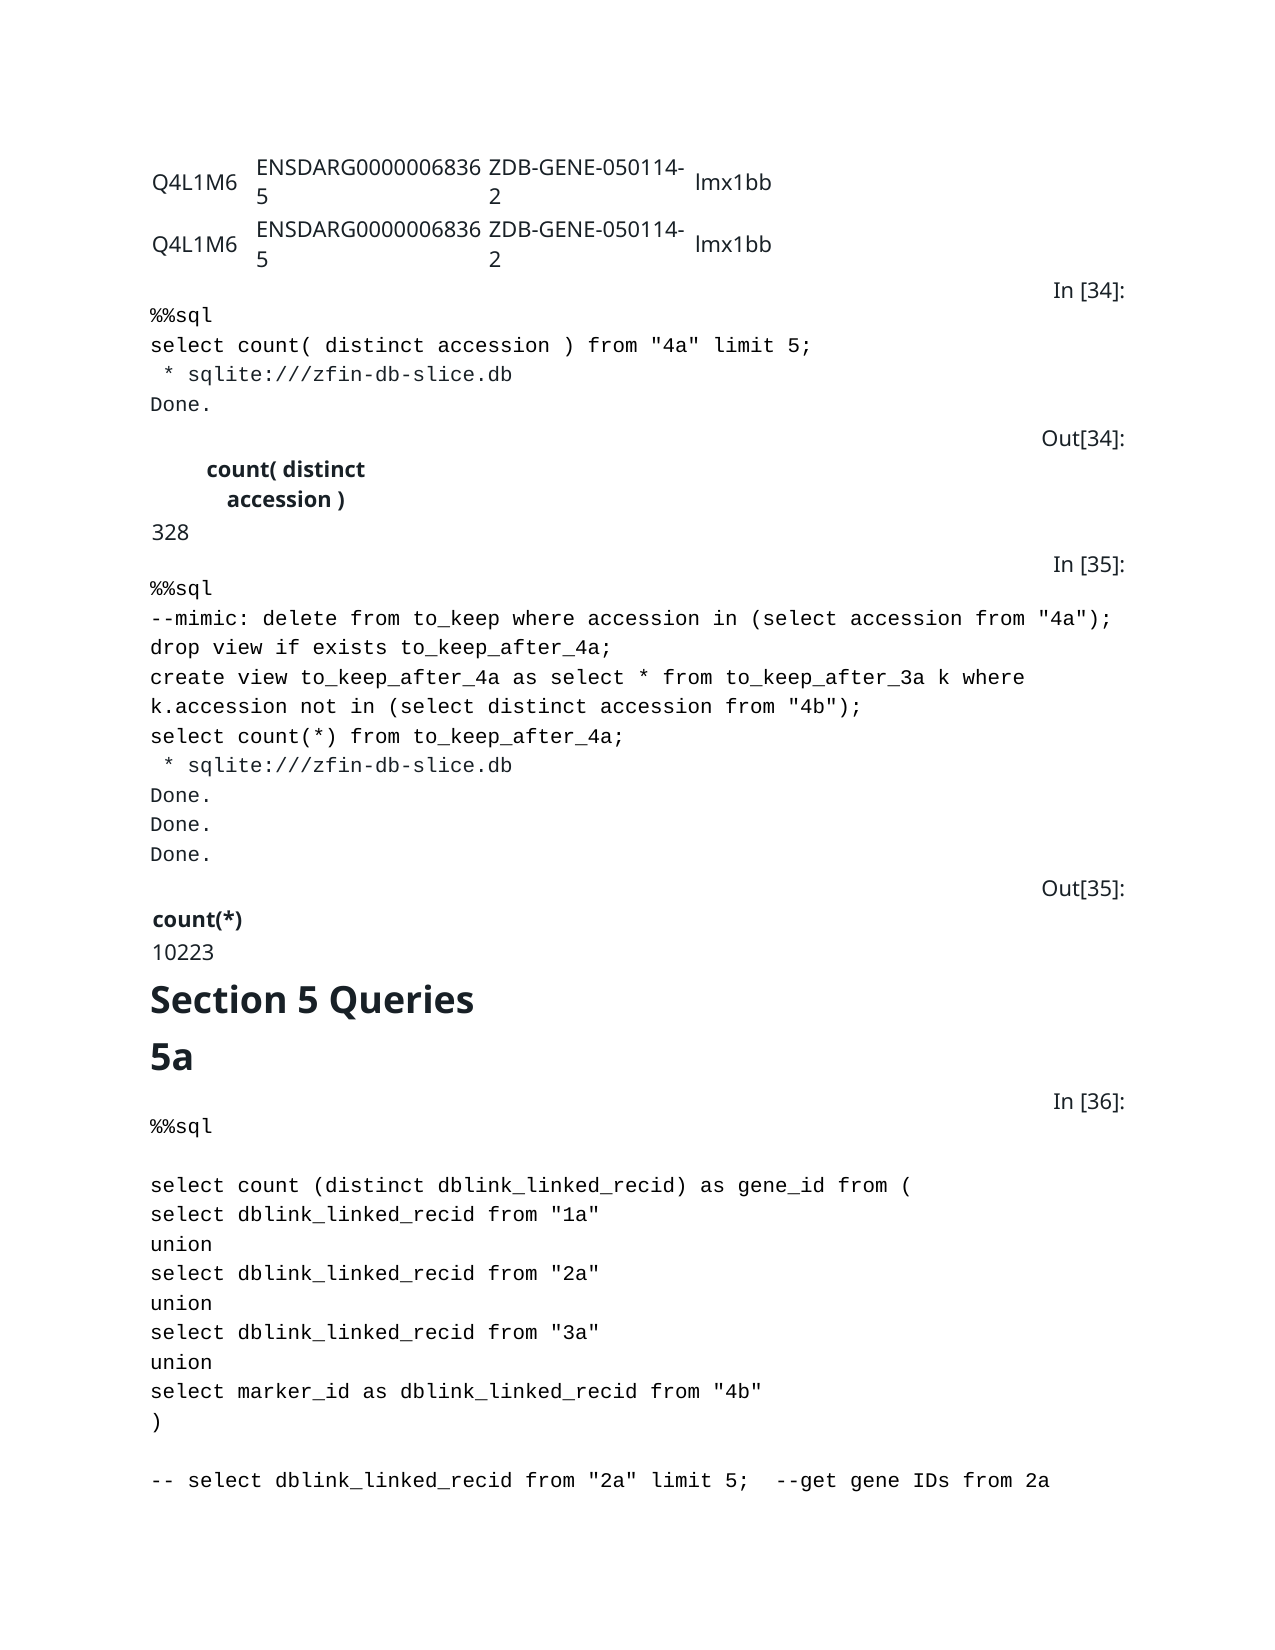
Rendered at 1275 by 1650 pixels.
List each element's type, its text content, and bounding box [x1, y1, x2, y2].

table_cell lmx1bb [693, 213, 828, 275]
text --mimic: delete from to_keep where accession in (select accession from "4a"); [150, 608, 1125, 631]
table_cell 10223 [150, 936, 244, 969]
table_cell Q4L1M6 [150, 213, 254, 275]
text %%sql [150, 305, 1125, 329]
subtitle 5a¶ [150, 1030, 1125, 1081]
table_header count(*) [150, 903, 244, 936]
text select dblink_linked_recid from "2a" [150, 1263, 1125, 1287]
text select count( distinct accession ) from "4a" limit 5; [150, 335, 1125, 358]
text Done. [150, 844, 1125, 867]
text -- select dblink_linked_recid from "2a" limit 5; --get gene IDs from 2a [150, 1470, 1125, 1493]
text drop view if exists to_keep_after_4a; [150, 637, 1125, 661]
text union [150, 1293, 1125, 1316]
table_cell lmx1bb [693, 150, 828, 213]
text ) [150, 1411, 1125, 1434]
table_cell 328 [150, 516, 421, 548]
text union [150, 1234, 1125, 1257]
text select marker_id as dblink_linked_recid from "4b" [150, 1381, 1125, 1405]
text select count (distinct dblink_linked_recid) as gene_id from ( [150, 1175, 1125, 1198]
text Done. [150, 785, 1125, 808]
text Done. [150, 814, 1125, 838]
table_header count( distinct accession ) [150, 453, 421, 516]
text Done. [150, 394, 1125, 417]
text * sqlite:///zfin-db-slice.db [150, 755, 1125, 779]
text select dblink_linked_recid from "1a" [150, 1204, 1125, 1228]
text In [35]: [150, 548, 1125, 578]
text union [150, 1352, 1125, 1375]
table_cell Q4L1M6 [150, 150, 254, 213]
table_cell ZDB-GENE-050114-2 [487, 213, 693, 275]
text %%sql [150, 1116, 1125, 1139]
text select dblink_linked_recid from "3a" [150, 1322, 1125, 1346]
text %%sql [150, 578, 1125, 602]
text In [36]: [150, 1086, 1125, 1116]
text * sqlite:///zfin-db-slice.db [150, 364, 1125, 388]
text Out[35]: [150, 873, 1125, 903]
text In [34]: [150, 275, 1125, 305]
subtitle Section 5 Queries¶ [150, 974, 1125, 1025]
table_cell ZDB-GENE-050114-2 [487, 150, 693, 213]
text select count(*) from to_keep_after_4a; [150, 726, 1125, 749]
text Out[34]: [150, 423, 1125, 453]
table_cell ENSDARG00000068365 [254, 213, 487, 275]
table_cell ENSDARG00000068365 [254, 150, 487, 213]
text create view to_keep_after_4a as select * from to_keep_after_3a k where k.accession not in (select distinct accession from "4b"); [150, 667, 1125, 720]
